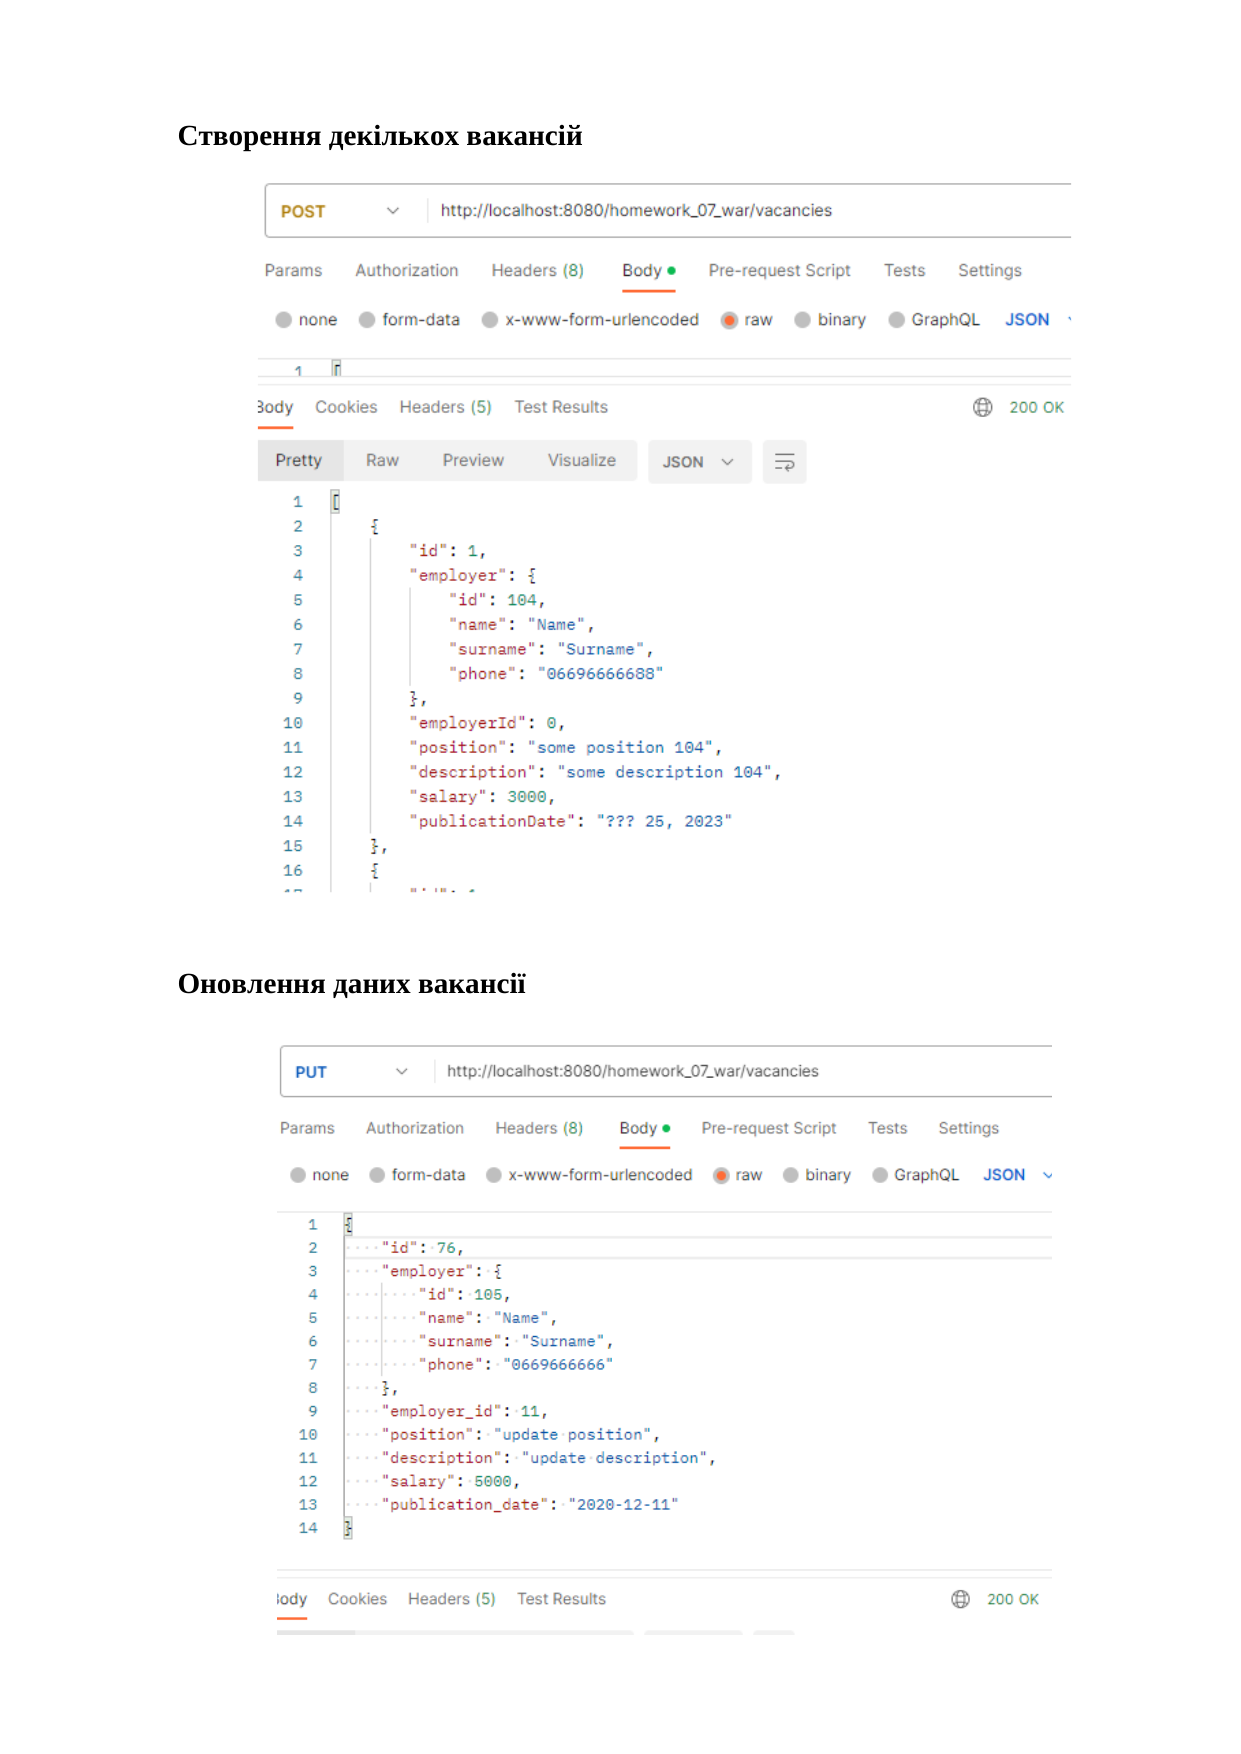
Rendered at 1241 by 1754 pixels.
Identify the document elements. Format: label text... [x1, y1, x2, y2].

text Створення декількох вакансій [177, 118, 1152, 152]
picture [277, 1018, 1052, 1635]
picture [257, 171, 1072, 895]
text Оновлення даних вакансії [177, 966, 1152, 999]
